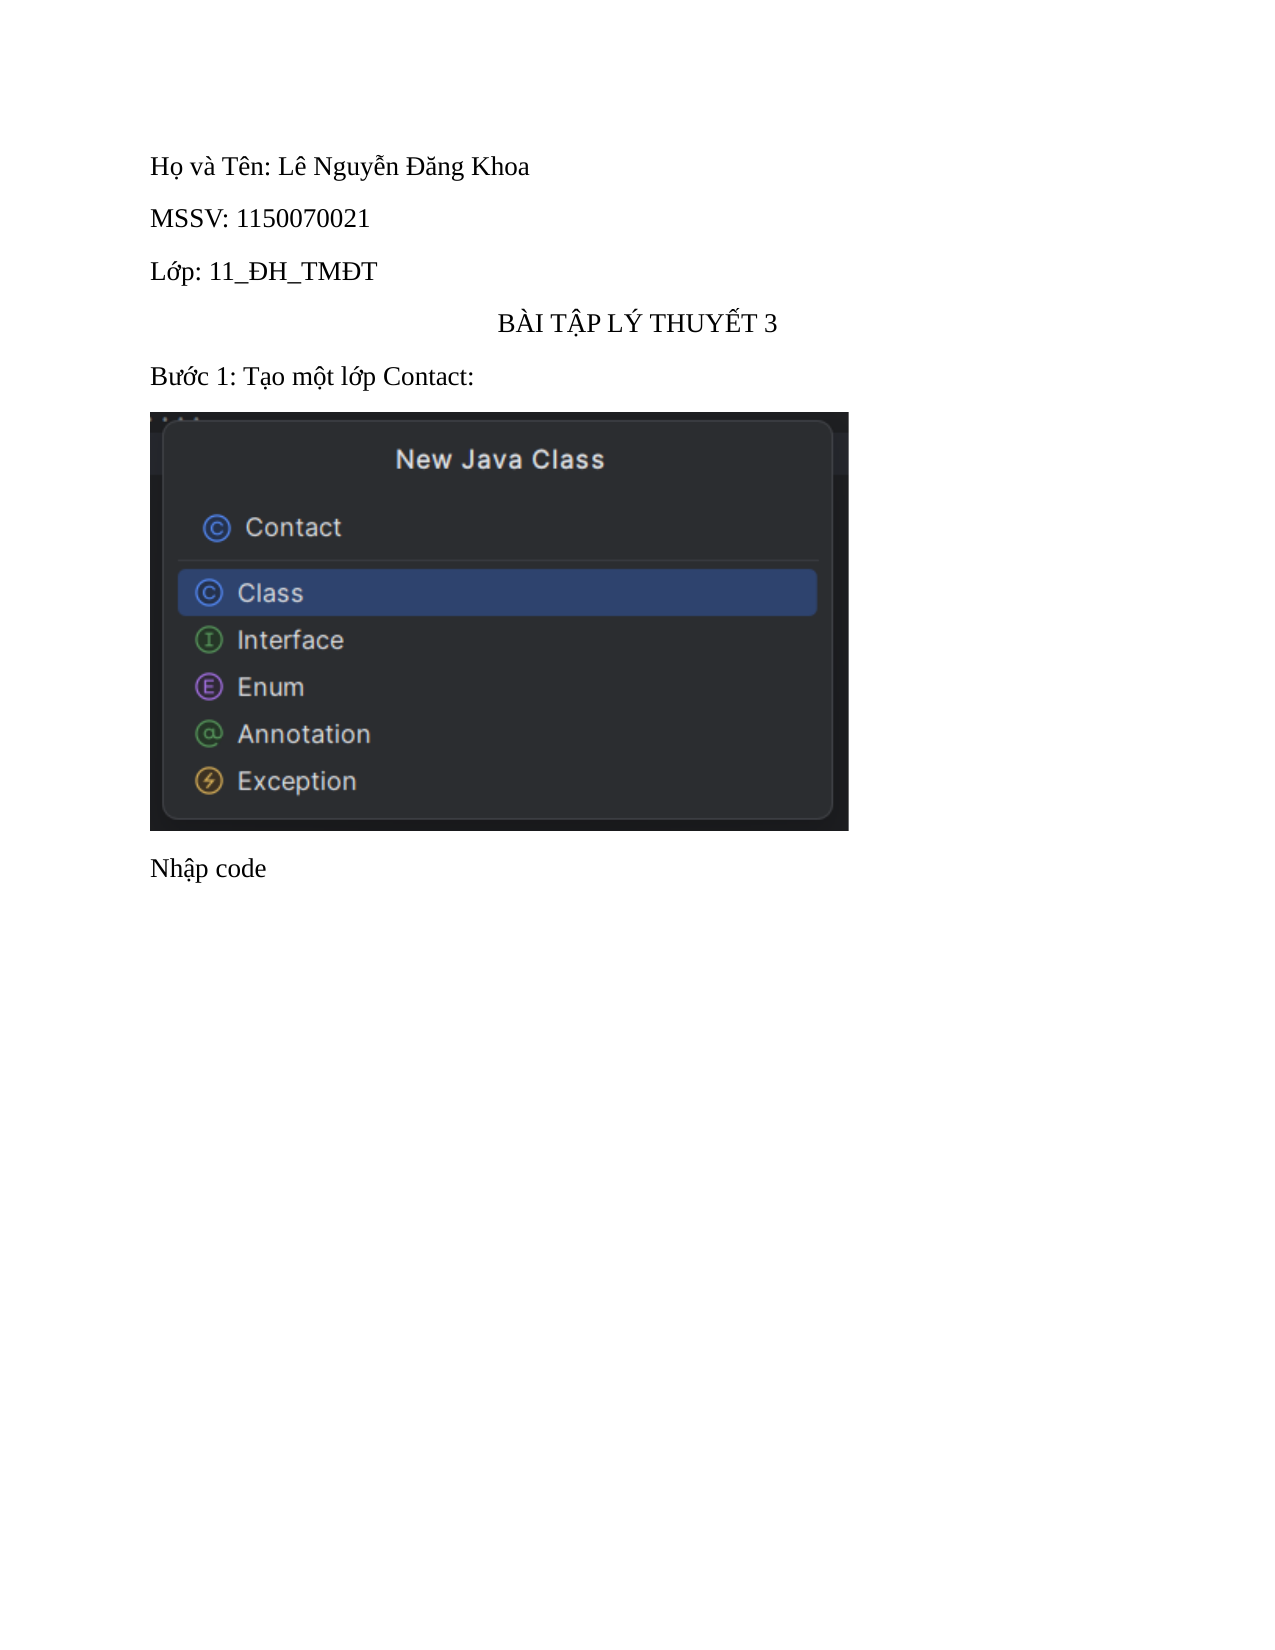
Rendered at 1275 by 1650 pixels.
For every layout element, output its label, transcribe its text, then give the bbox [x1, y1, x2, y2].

text Họ và Tên: Lê Nguyễn Đăng Khoa [150, 150, 1125, 181]
text Lớp: 11_ĐH_TMĐT [150, 255, 1125, 286]
text BÀI TẬP LÝ THUYẾT 3 [150, 307, 1125, 338]
text Bước 1: Tạo một lớp Contact: [150, 359, 1125, 391]
picture [150, 412, 849, 831]
text MSSV: 1150070021 [150, 202, 1125, 233]
text Nhập code [150, 853, 1125, 884]
